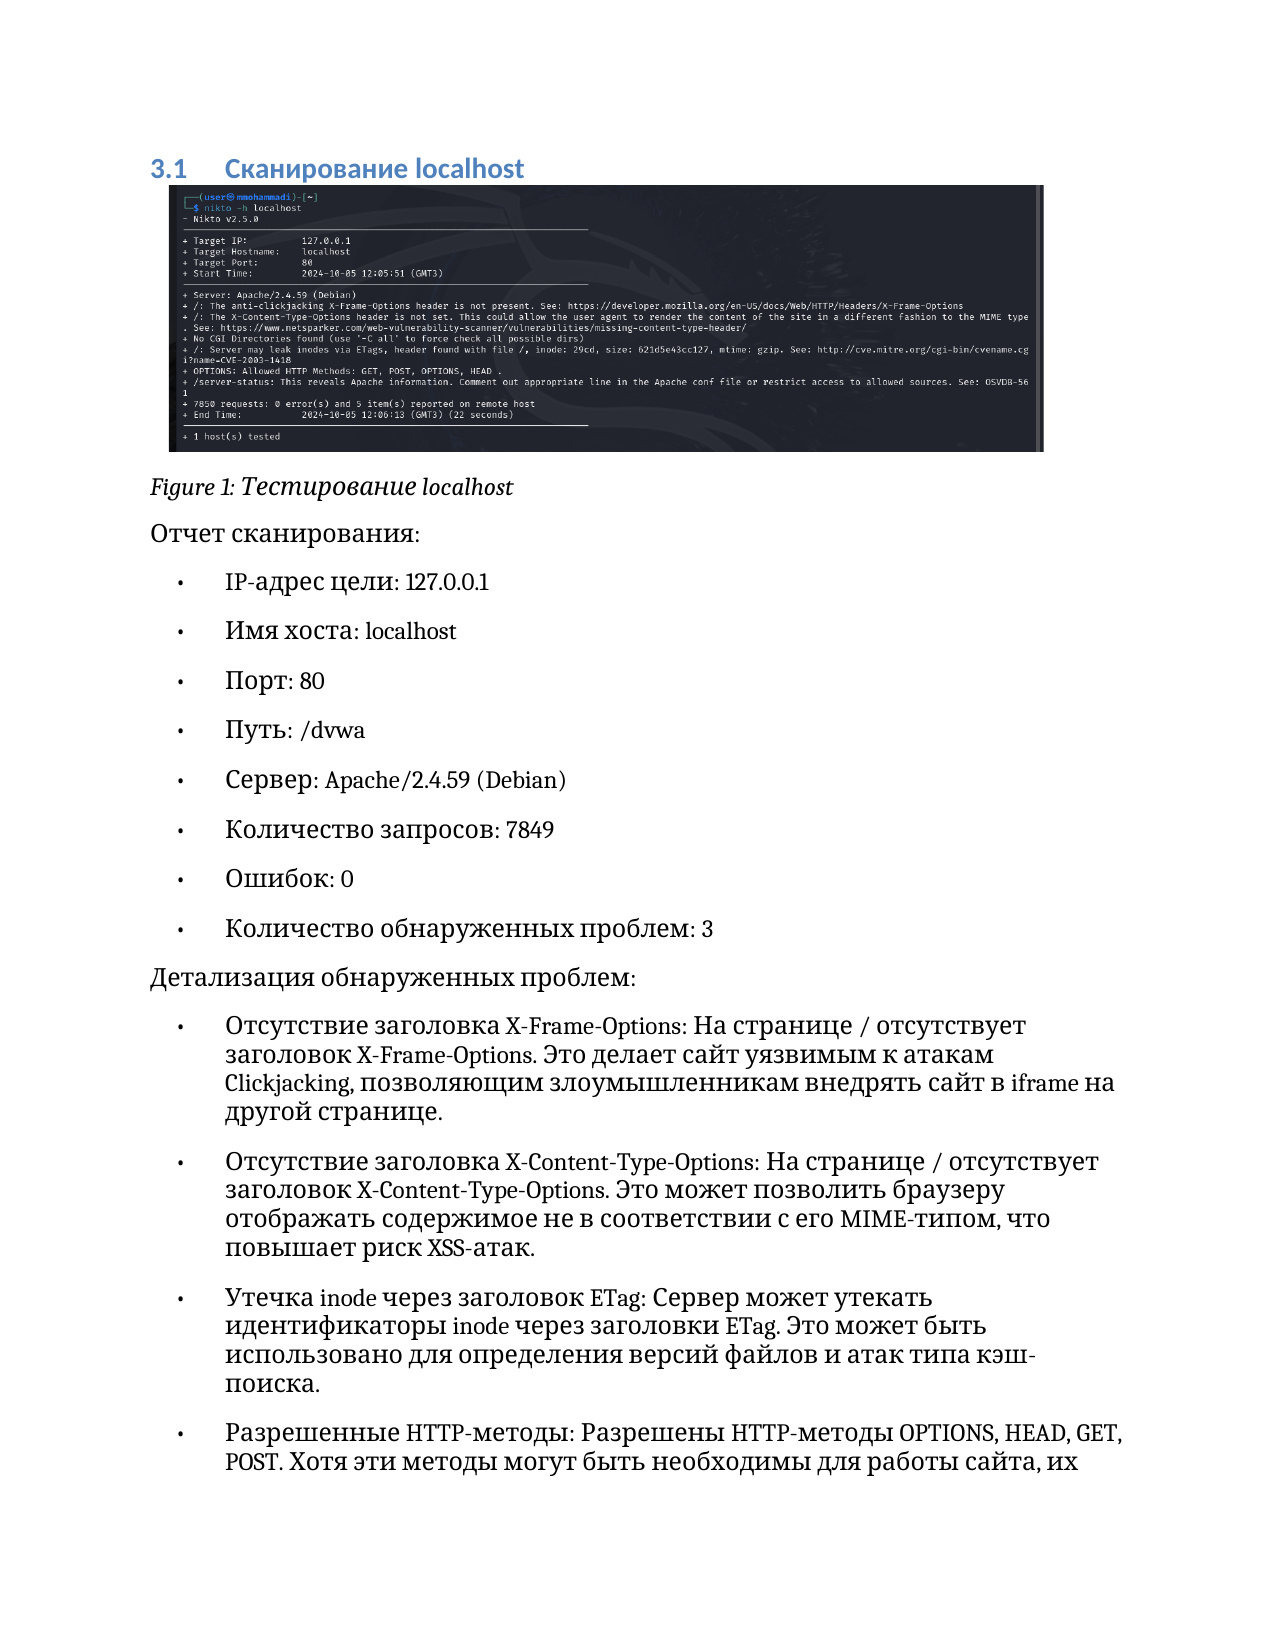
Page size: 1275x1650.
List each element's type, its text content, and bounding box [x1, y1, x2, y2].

list IP-адрес цели: 127.0.0.1 [175, 568, 1125, 596]
list Количество запросов: 7849 [175, 816, 1125, 844]
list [175, 1419, 1125, 1477]
list Путь: /dvwa [175, 716, 1125, 745]
list Ошибок: 0 [175, 865, 1125, 894]
list Порт: 80 [175, 667, 1125, 696]
picture [168, 185, 1044, 452]
list Отсутствие заголовка X-Frame-Options: На странице / отсутствует заголовок X-Frame-Options. Это делает сайт уязвимым к атакам Clickjacking, позволяющим злоумышленникам внедрять сайт в iframe на другой странице. [175, 1012, 1125, 1127]
list Имя хоста: localhost [175, 617, 1125, 646]
text Детализация обнаруженных проблем: [150, 964, 1125, 993]
text Figure 1: Тестирование localhost [150, 473, 1125, 501]
list Отсутствие заголовка X-Content-Type-Options: На странице / отсутствует заголовок X-Content-Type-Options. Это может позволить браузеру отображать содержимое не в соответствии с его MIME-типом, что повышает риск XSS-атак. [175, 1148, 1125, 1263]
subtitle 3.1 Сканирование localhost [150, 150, 1125, 186]
list Сервер: Apache/2.4.59 (Debian) [175, 766, 1125, 795]
list Количество обнаруженных проблем: 3 [175, 915, 1125, 943]
list Утечка inode через заголовок ETag: Сервер может утекать идентификаторы inode через заголовки ETag. Это может быть использовано для определения версий файлов и атак типа кэш-поиска. [175, 1283, 1125, 1398]
text Отчет сканирования: [150, 520, 1125, 549]
